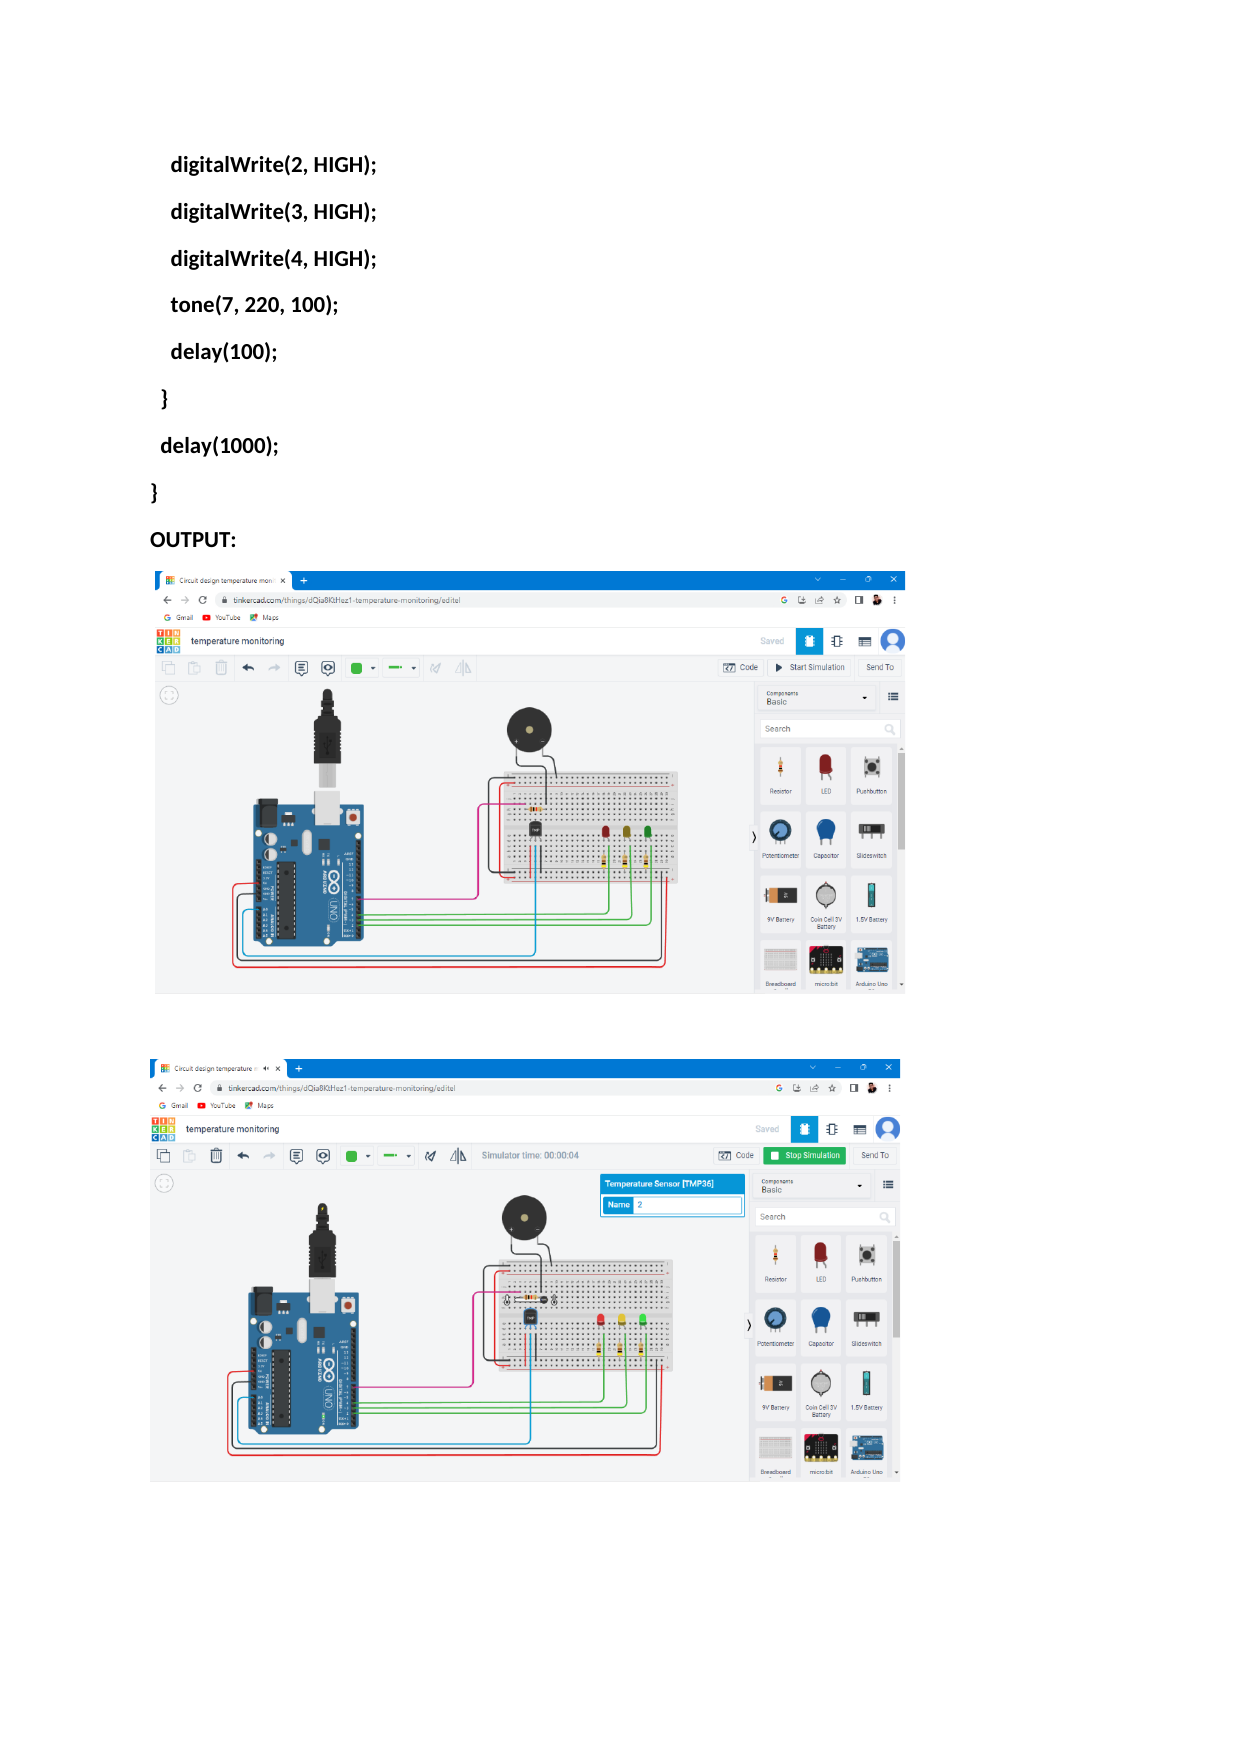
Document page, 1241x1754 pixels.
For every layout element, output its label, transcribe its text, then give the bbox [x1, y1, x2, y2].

text digitalWrite(4, HIGH); [150, 244, 1090, 272]
text delay(1000); [150, 431, 1090, 459]
text } [150, 384, 1090, 412]
text } [150, 478, 1090, 506]
text tone(7, 220, 100); [150, 291, 1090, 319]
text digitalWrite(3, HIGH); [150, 197, 1090, 225]
text digitalWrite(2, HIGH); [150, 150, 1090, 178]
picture [155, 571, 906, 994]
text OUTPUT: [150, 525, 1090, 553]
text delay(100); [150, 337, 1090, 366]
picture [150, 1059, 901, 1482]
